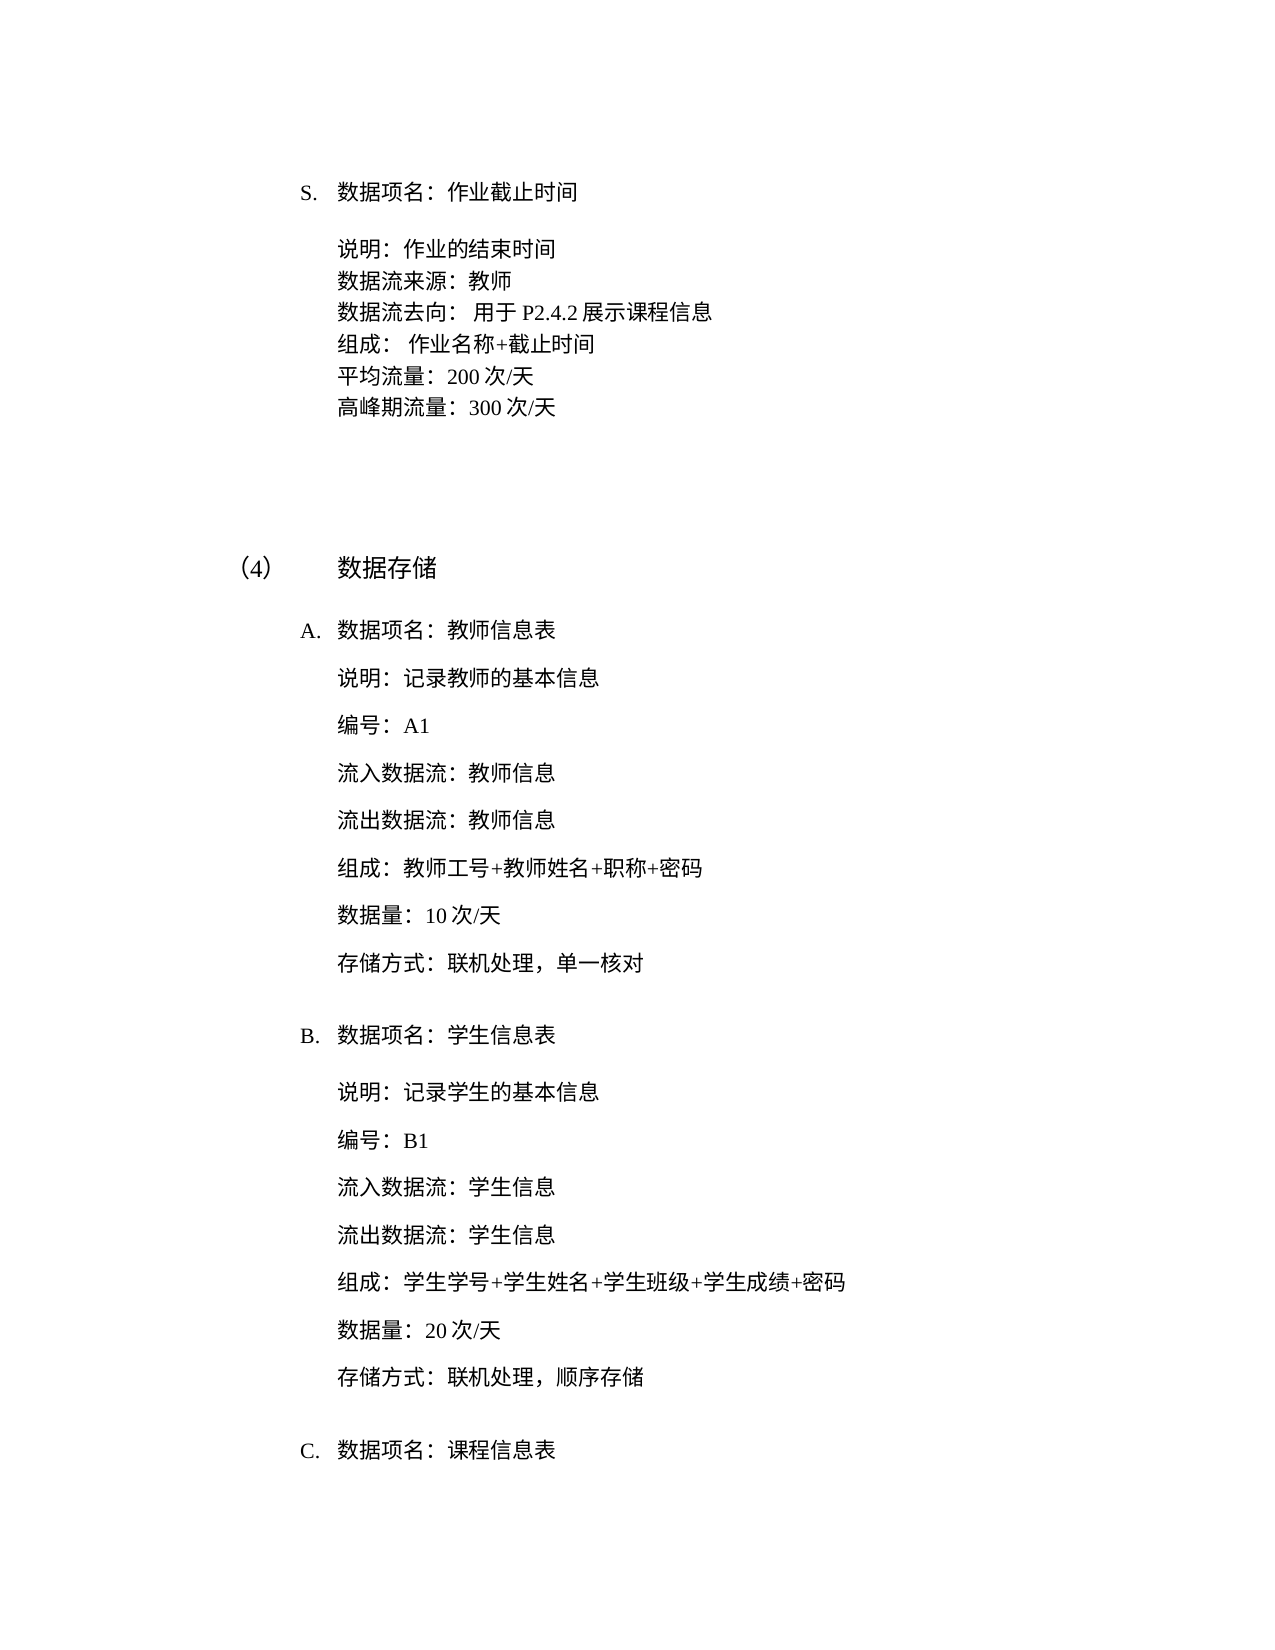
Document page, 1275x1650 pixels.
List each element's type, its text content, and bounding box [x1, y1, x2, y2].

list 组成： 作业名称+截止时间 [337, 327, 1087, 359]
list 说明：作业的结束时间 [337, 232, 1087, 264]
list 数据项名：课程信息表 [300, 1433, 1087, 1464]
list 说明：记录教师的基本信息 [337, 661, 1087, 692]
list 数据存储 [225, 548, 1087, 584]
list 数据项名：作业截止时间 [300, 175, 1087, 207]
list 组成：学生学号+学生姓名+学生班级+学生成绩+密码 [337, 1265, 1087, 1297]
list 编号：B1 [337, 1123, 1087, 1154]
list 数据流去向： 用于P2.4.2展示课程信息 [337, 295, 1087, 327]
list 数据量：10次/天 [337, 898, 1087, 930]
list 平均流量：200次/天 [337, 359, 1087, 390]
list 流出数据流：教师信息 [337, 803, 1087, 835]
list 存储方式：联机处理，单一核对 [337, 946, 1087, 977]
list 数据项名：学生信息表 [300, 1018, 1087, 1050]
list 数据流来源：教师 [337, 264, 1087, 295]
list 流入数据流：学生信息 [337, 1170, 1087, 1202]
list 数据项名：教师信息表 [300, 613, 1087, 645]
list 流出数据流：学生信息 [337, 1218, 1087, 1249]
list 高峰期流量：300次/天 [337, 390, 1087, 422]
list 编号：A1 [337, 708, 1087, 740]
list 说明：记录学生的基本信息 [337, 1075, 1087, 1107]
list 数据量：20次/天 [337, 1313, 1087, 1344]
list 组成：教师工号+教师姓名+职称+密码 [337, 851, 1087, 882]
list 存储方式：联机处理，顺序存储 [337, 1360, 1087, 1392]
list 流入数据流：教师信息 [337, 756, 1087, 787]
